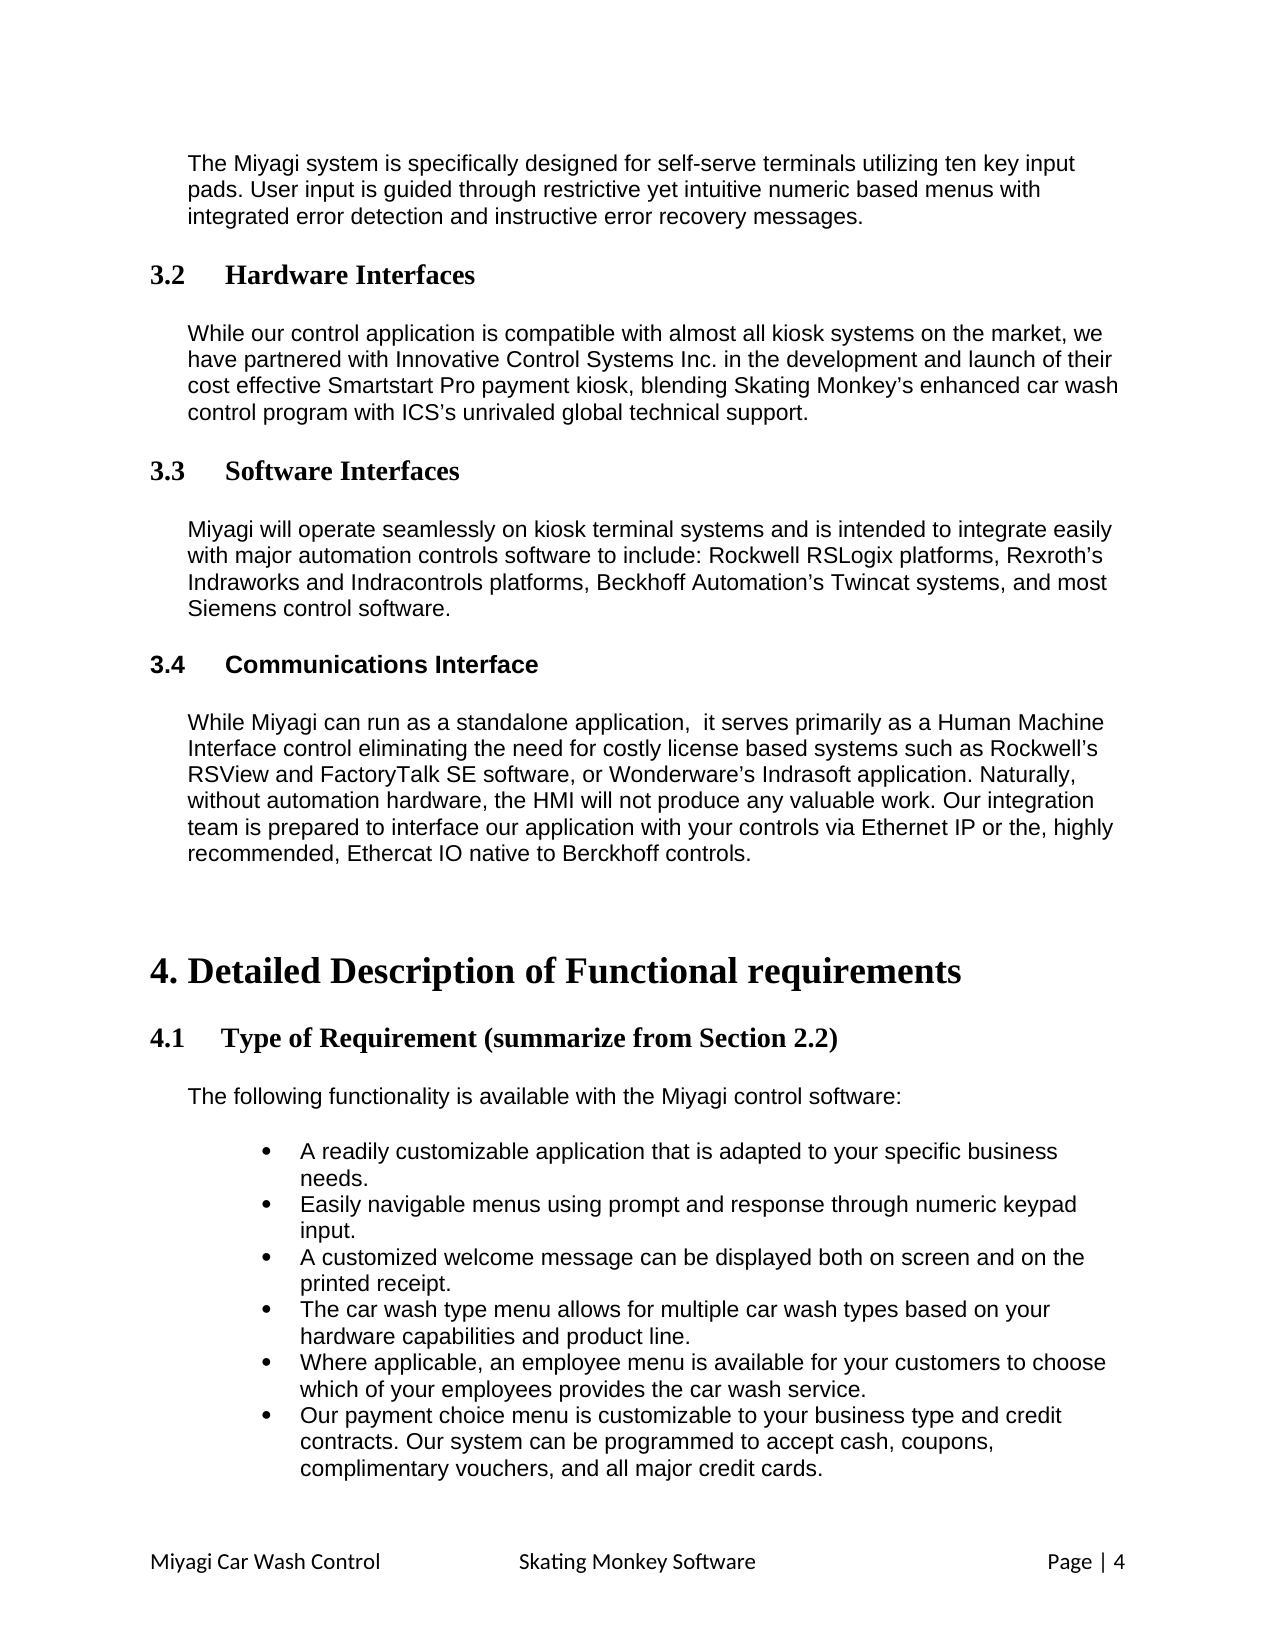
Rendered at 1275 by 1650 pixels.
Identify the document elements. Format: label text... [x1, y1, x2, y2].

text 3.3 Software Interfaces [150, 454, 1125, 487]
text 3.4 Communications Interface [150, 651, 1125, 679]
subtitle 4. Detailed Description of Functional requirements [150, 949, 1125, 992]
subtitle A customized welcome message can be displayed both on screen and on the printed receipt. [262, 1302, 1125, 1355]
subtitle The Miyagi system is specifically designed for self-serve terminals utilizing ten key input pads. User input is guided through restrictive yet intuitive numeric based menus with integrated error detection and instructive error recovery messages. [187, 150, 1125, 229]
text 3.2 Hardware Interfaces [150, 258, 1125, 291]
subtitle Miyagi will operate seamlessly on kiosk terminal systems and is intended to integrate easily with major automation controls software to include: Rockwell RSLogix platforms, Rexroth’s Indraworks and Indracontrols platforms, Beckhoff Automation’s Twincat systems, and most Siemens control software. [187, 516, 1125, 621]
subtitle While our control application is compatible with almost all kiosk systems on the market, we have partnered with Innovative Control Systems Inc. in the development and launch of their cost effective Smartstart Pro payment kiosk, blending Skating Monkey’s enhanced car wash control program with ICS’s unrivaled global technical support. [187, 320, 1125, 425]
subtitle While Miyagi can run as a standalone application, it serves primarily as a Human Machine Interface control eliminating the need for costly license based systems such as Rockwell’s RSView and FactoryTalk SE software, or Wonderware’s Indrasoft application. Naturally, without automation hardware, the HMI will not produce any valuable work. Our integration team is prepared to interface our application with your controls via Ethernet IP or the, highly recommended, Ethercat IO native to Berckhoff controls. [187, 708, 1125, 867]
subtitle The following functionality is available with the Miyagi control software: [187, 1083, 1125, 1109]
subtitle 4.1 Type of Requirement (summarize from Section 2.2) [150, 1021, 1125, 1054]
subtitle A readily customizable application that is adapted to your specific business needs. [262, 1138, 1125, 1191]
subtitle The car wash type menu allows for multiple car wash types based on your hardware capabilities and product line. [262, 1384, 1125, 1437]
subtitle Easily navigable menus using prompt and response through numeric keypad input. [262, 1220, 1125, 1273]
